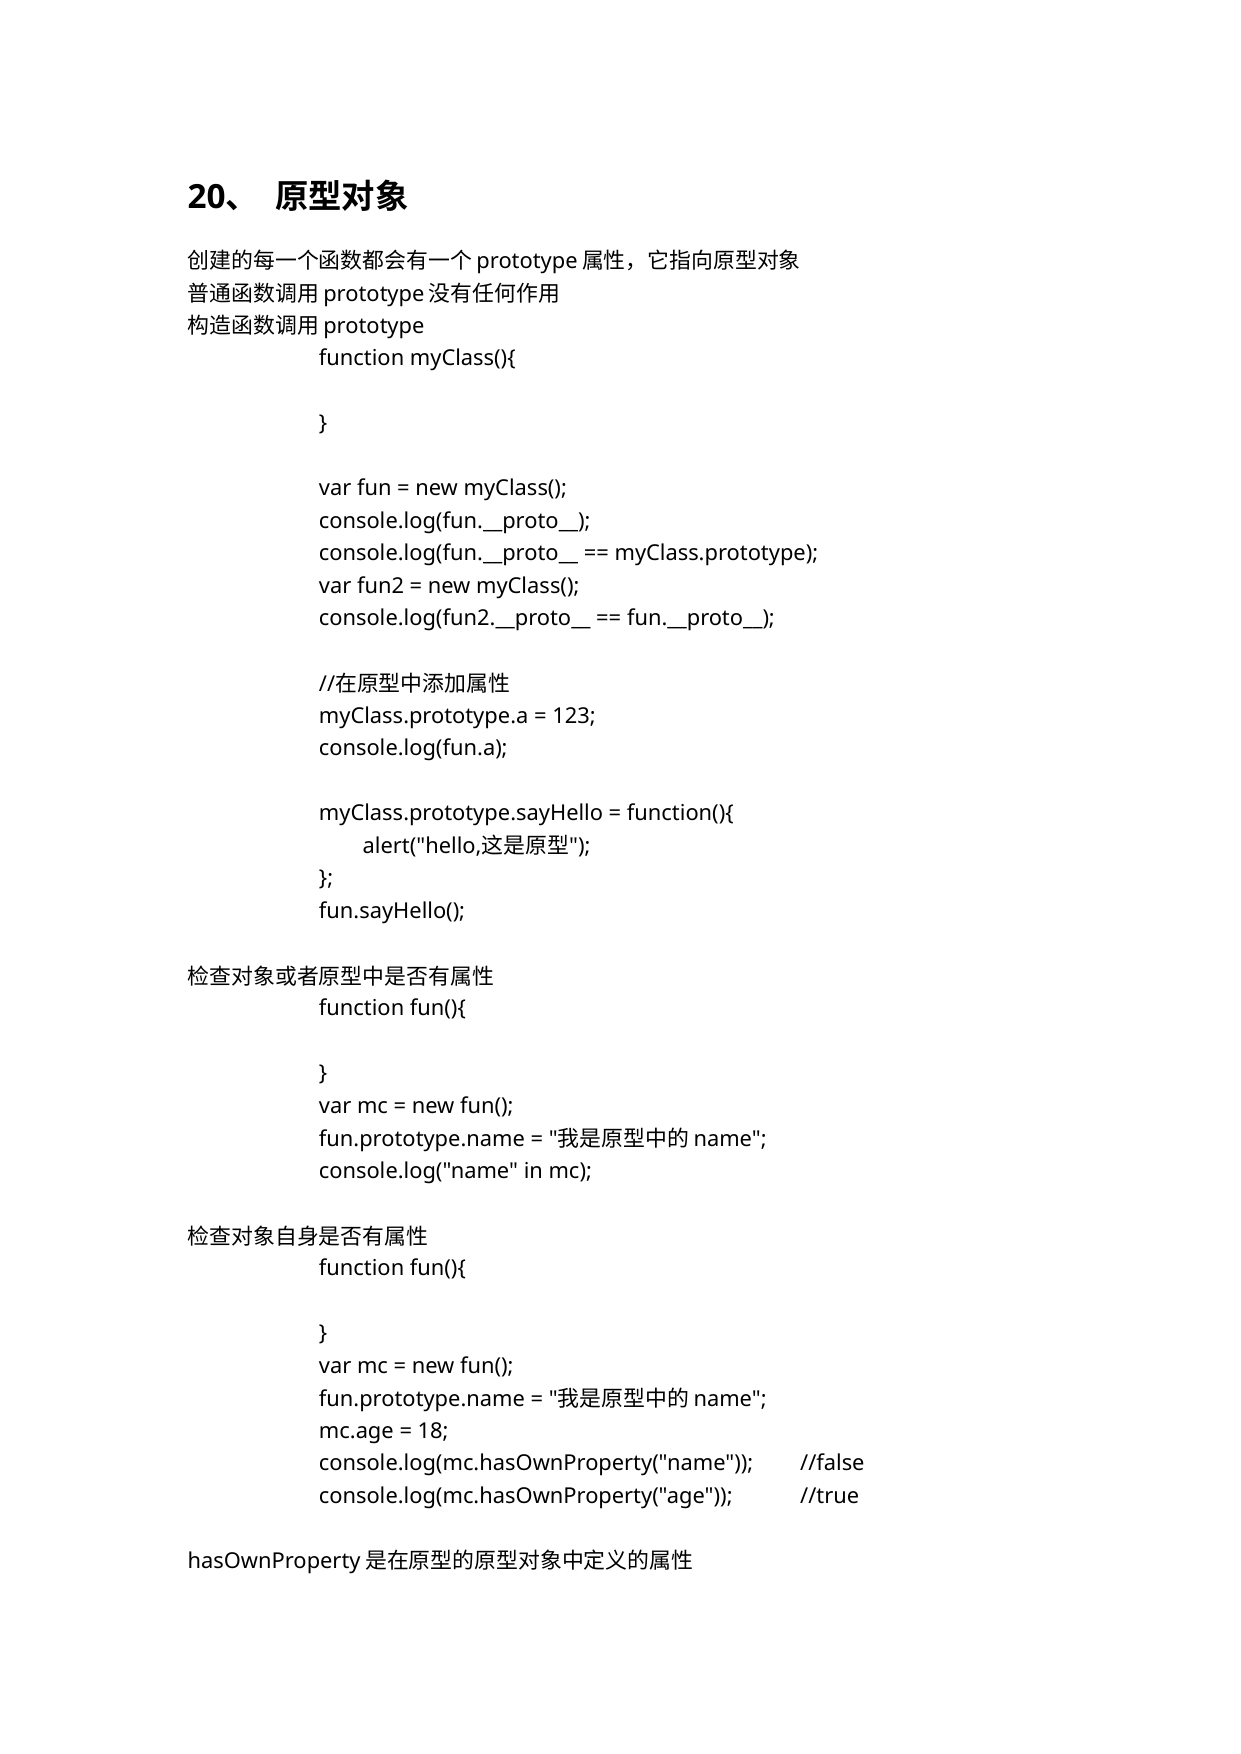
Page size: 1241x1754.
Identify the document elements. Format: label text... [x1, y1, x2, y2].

text console.log(mc.hasOwnProperty("age")); //true [187, 1478, 1053, 1511]
text console.log(fun.a); [187, 731, 1053, 763]
text myClass.prototype.a = 123; [187, 698, 1053, 731]
text fun.sayHello(); [187, 893, 1053, 926]
text function fun(){ [187, 991, 1053, 1023]
text 构造函数调用prototype [187, 308, 1053, 341]
text console.log(fun2.__proto__ == fun.__proto__); [187, 601, 1053, 633]
text } [187, 1056, 1053, 1088]
text console.log(mc.hasOwnProperty("name")); //false [187, 1446, 1053, 1478]
text console.log("name" in mc); [187, 1153, 1053, 1186]
text alert("hello,这是原型"); [187, 828, 1053, 861]
text myClass.prototype.sayHello = function(){ [187, 796, 1053, 828]
text fun.prototype.name = "我是原型中的name"; [187, 1381, 1053, 1413]
text 检查对象或者原型中是否有属性 [187, 958, 1053, 991]
text 普通函数调用prototype没有任何作用 [187, 276, 1053, 308]
subtitle 原型对象 [187, 162, 1053, 227]
text } [187, 1316, 1053, 1348]
text var fun = new myClass(); [187, 471, 1053, 503]
text console.log(fun.__proto__ == myClass.prototype); [187, 536, 1053, 568]
text function fun(){ [187, 1251, 1053, 1283]
text function myClass(){ [187, 341, 1053, 373]
text console.log(fun.__proto__); [187, 503, 1053, 536]
text hasOwnProperty是在原型的原型对象中定义的属性 [187, 1543, 1053, 1576]
text 创建的每一个函数都会有一个prototype属性，它指向原型对象 [187, 243, 1053, 276]
text var mc = new fun(); [187, 1088, 1053, 1121]
text }; [187, 861, 1053, 893]
text fun.prototype.name = "我是原型中的name"; [187, 1121, 1053, 1153]
text var mc = new fun(); [187, 1348, 1053, 1381]
text mc.age = 18; [187, 1413, 1053, 1446]
text //在原型中添加属性 [187, 666, 1053, 698]
text } [187, 406, 1053, 438]
text var fun2 = new myClass(); [187, 568, 1053, 601]
text 检查对象自身是否有属性 [187, 1218, 1053, 1251]
